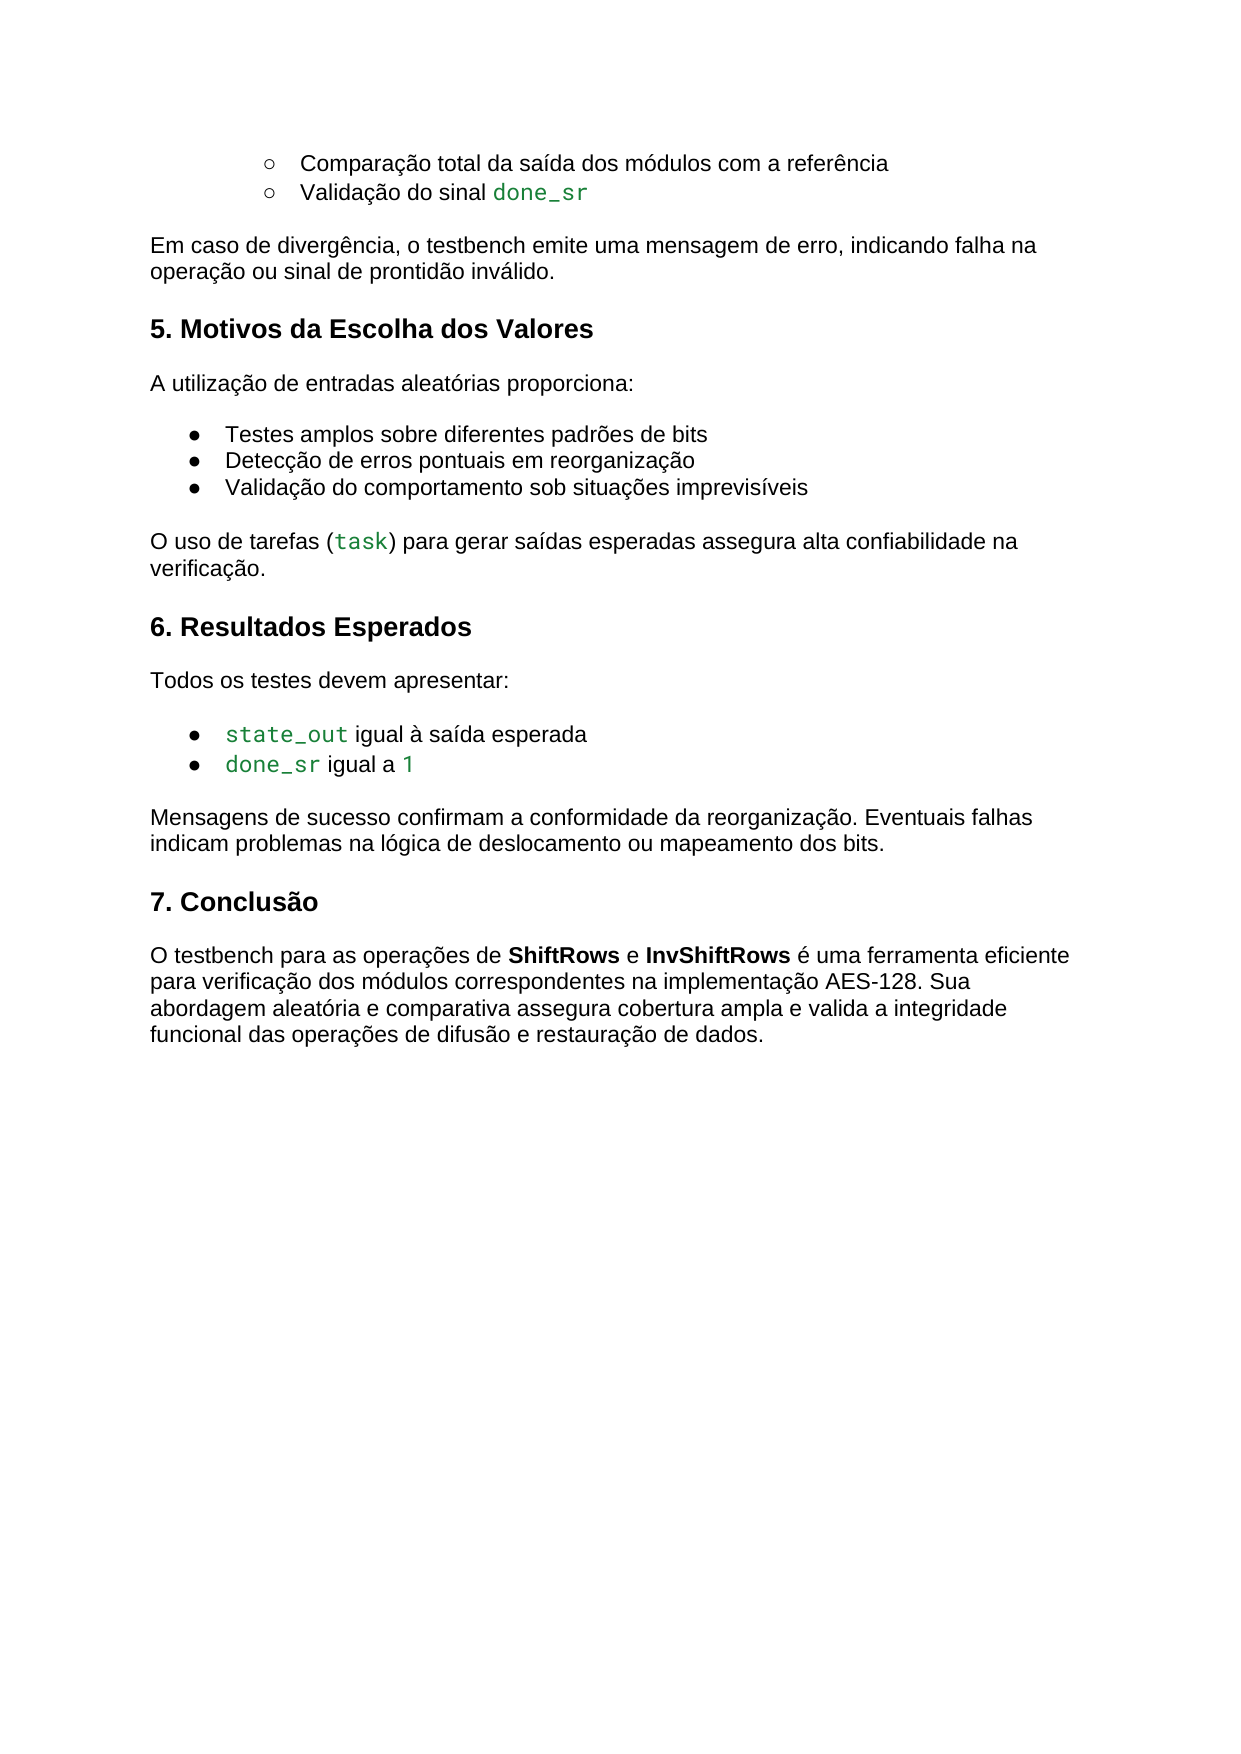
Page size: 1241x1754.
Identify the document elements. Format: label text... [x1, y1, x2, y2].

text A utilização de entradas aleatórias proporciona: [150, 370, 1090, 396]
subtitle 5. Motivos da Escolha dos Valores [150, 313, 1090, 345]
text O uso de tarefas (task) para gerar saídas esperadas assegura alta confiabilidade na verificação. [150, 525, 1090, 582]
list Detecção de erros pontuais em reorganização [187, 447, 1090, 474]
subtitle 7. Conclusão [150, 886, 1090, 917]
subtitle 6. Resultados Esperados [150, 611, 1090, 642]
text Todos os testes devem apresentar: [150, 667, 1090, 693]
list done_sr igual a 1 [187, 749, 1090, 779]
list Validação do comportamento sob situações imprevisíveis [187, 474, 1090, 500]
list state_out igual à saída esperada [187, 718, 1090, 749]
text Em caso de divergência, o testbench emite uma mensagem de erro, indicando falha na operação ou sinal de prontidão inválido. [150, 232, 1090, 284]
list Validação do sinal done_sr [262, 176, 1090, 207]
text O testbench para as operações de ShiftRows e InvShiftRows é uma ferramenta eficiente para verificação dos módulos correspondentes na implementação AES-128. Sua abordagem aleatória e comparativa assegura cobertura ampla e valida a integridade funcional das operações de difusão e restauração de dados. [150, 942, 1090, 1047]
list Testes amplos sobre diferentes padrões de bits [187, 421, 1090, 447]
text Mensagens de sucesso confirmam a conformidade da reorganização. Eventuais falhas indicam problemas na lógica de deslocamento ou mapeamento dos bits. [150, 804, 1090, 857]
list Comparação total da saída dos módulos com a referência [262, 150, 1090, 176]
